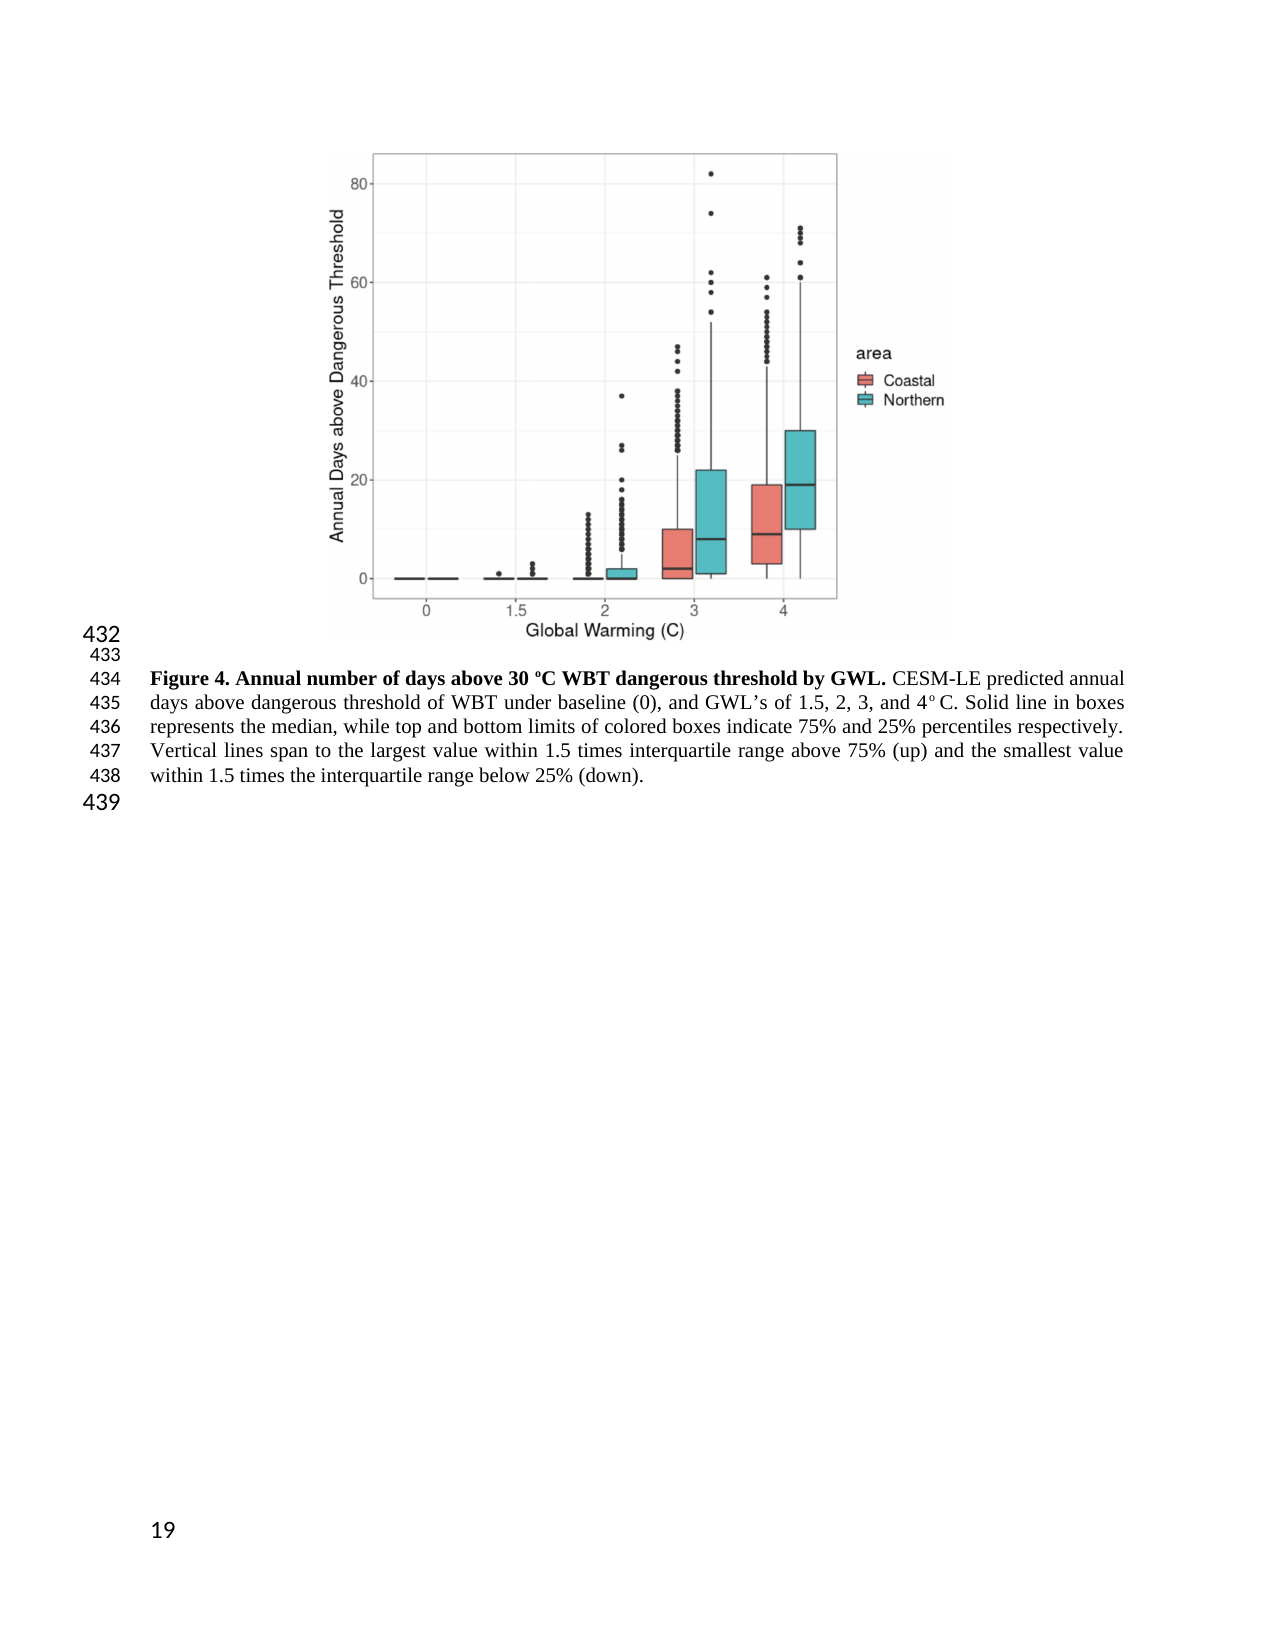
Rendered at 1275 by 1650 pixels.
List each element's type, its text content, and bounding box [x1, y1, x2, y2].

picture [325, 150, 950, 643]
text Figure 4. Annual number of days above 30 oC WBT dangerous threshold by GWL. CESM-LE predicted annual days above dangerous threshold of WBT under baseline (0), and GWL’s of 1.5, 2, 3, and 4o C. Solid line in boxes represents the median, while top and bottom limits of colored boxes indicate 75% and 25% percentiles respectively. Vertical lines span to the largest value within 1.5 times interquartile range above 75% (up) and the smallest value within 1.5 times the interquartile range below 25% (down). [150, 666, 1125, 787]
